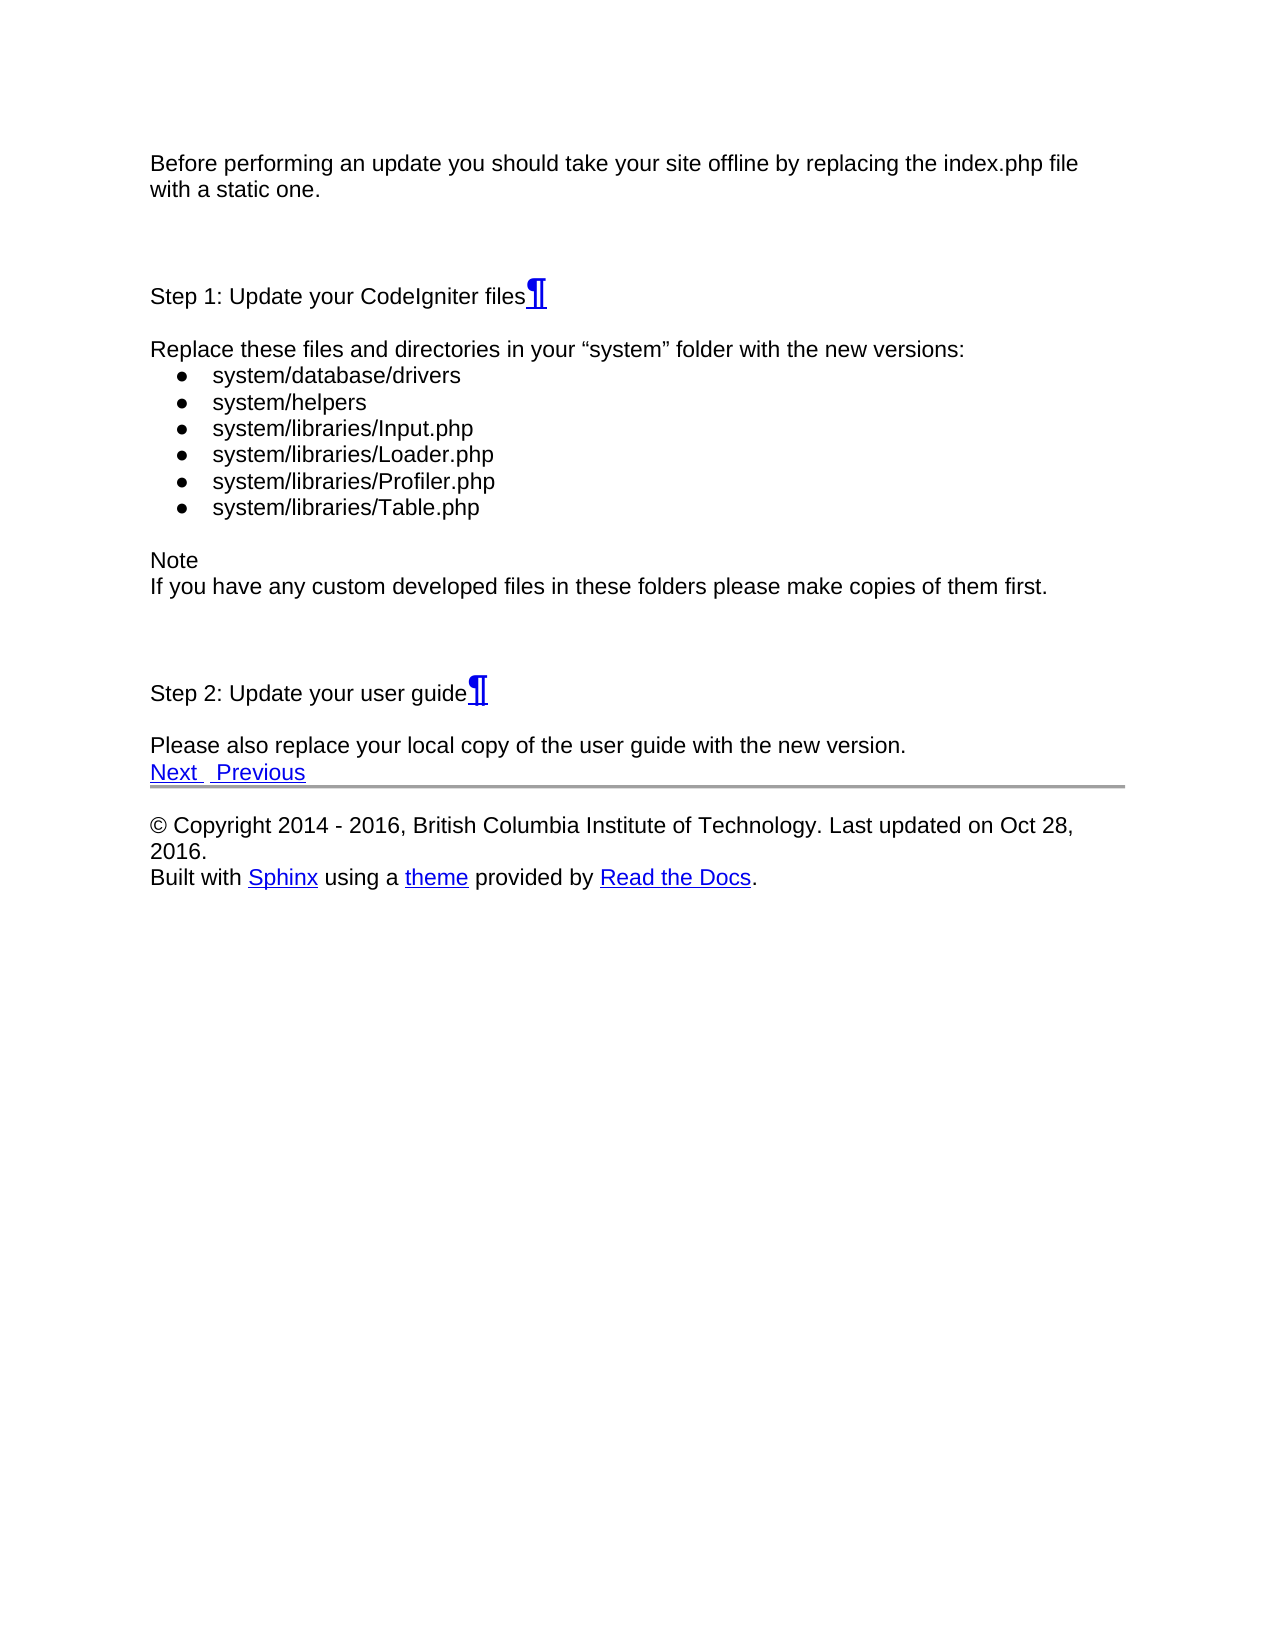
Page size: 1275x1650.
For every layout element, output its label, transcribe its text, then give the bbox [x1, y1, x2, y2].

list system/database/drivers [175, 362, 1125, 388]
list system/libraries/Table.php [175, 494, 1125, 520]
text Before performing an update you should take your site offline by replacing the index.php file with a static one. [150, 150, 1125, 203]
text Note [150, 547, 1125, 573]
list system/libraries/Profiler.php [175, 468, 1125, 494]
list system/helpers [175, 388, 1125, 415]
text Built with Sphinx using a theme provided by Read the Docs. [150, 864, 1125, 891]
text Replace these files and directories in your “system” folder with the new versions: [150, 336, 1125, 362]
text If you have any custom developed files in these folders please make copies of them first. [150, 573, 1125, 599]
text Please also replace your local copy of the user guide with the new version. [150, 732, 1125, 759]
text Next Previous [150, 759, 1125, 785]
list system/libraries/Loader.php [175, 441, 1125, 468]
text Step 1: Update your CodeIgniter files¶ [150, 269, 1125, 312]
text Step 2: Update your user guide¶ [150, 666, 1125, 709]
list system/libraries/Input.php [175, 415, 1125, 441]
text © Copyright 2014 - 2016, British Columbia Institute of Technology. Last updated on Oct 28, 2016. [150, 789, 1125, 864]
